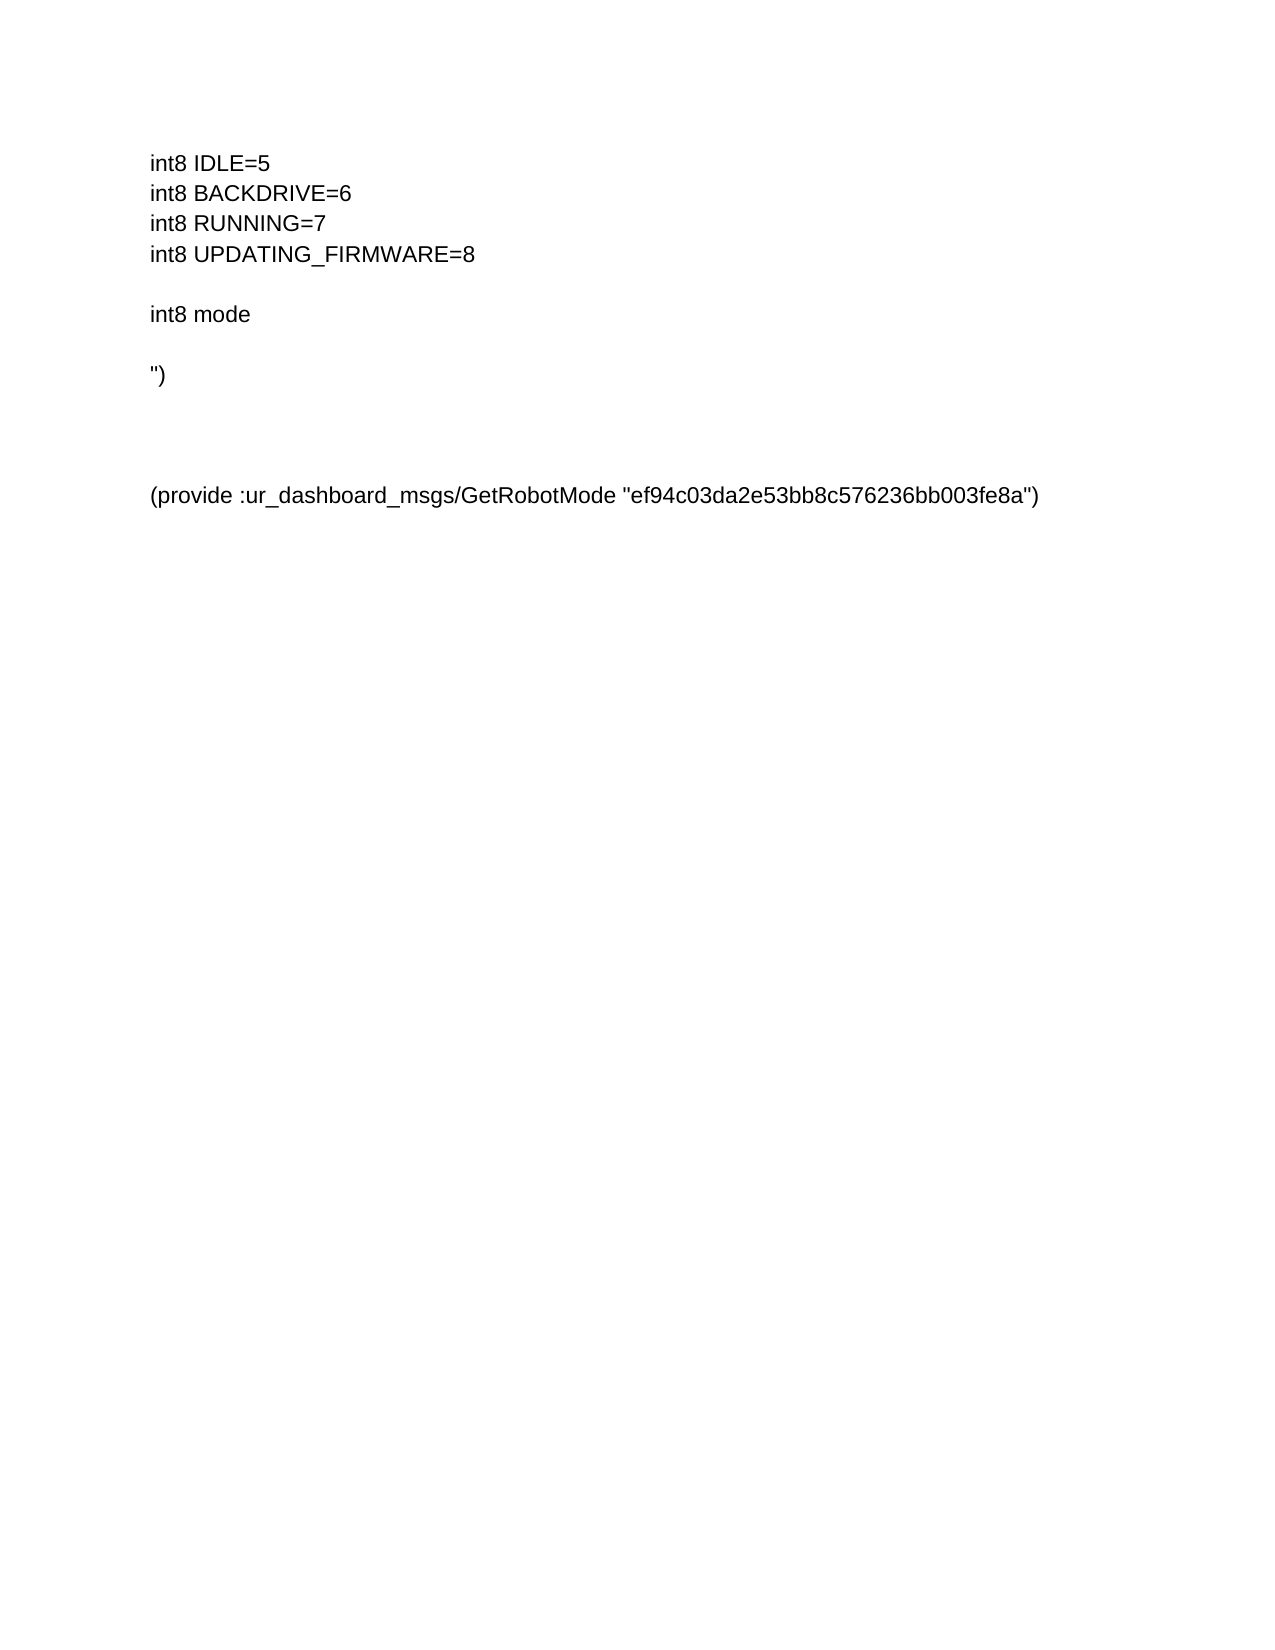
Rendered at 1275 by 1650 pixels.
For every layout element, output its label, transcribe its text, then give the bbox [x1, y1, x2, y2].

text (provide :ur_dashboard_msgs/GetRobotMode "ef94c03da2e53bb8c576236bb003fe8a") [150, 482, 1125, 509]
text int8 IDLE=5 [150, 150, 1125, 176]
text int8 UPDATING_FIRMWARE=8 [150, 241, 1125, 267]
text ") [150, 361, 1125, 388]
text int8 mode [150, 301, 1125, 327]
text int8 RUNNING=7 [150, 210, 1125, 237]
text int8 BACKDRIVE=6 [150, 180, 1125, 207]
